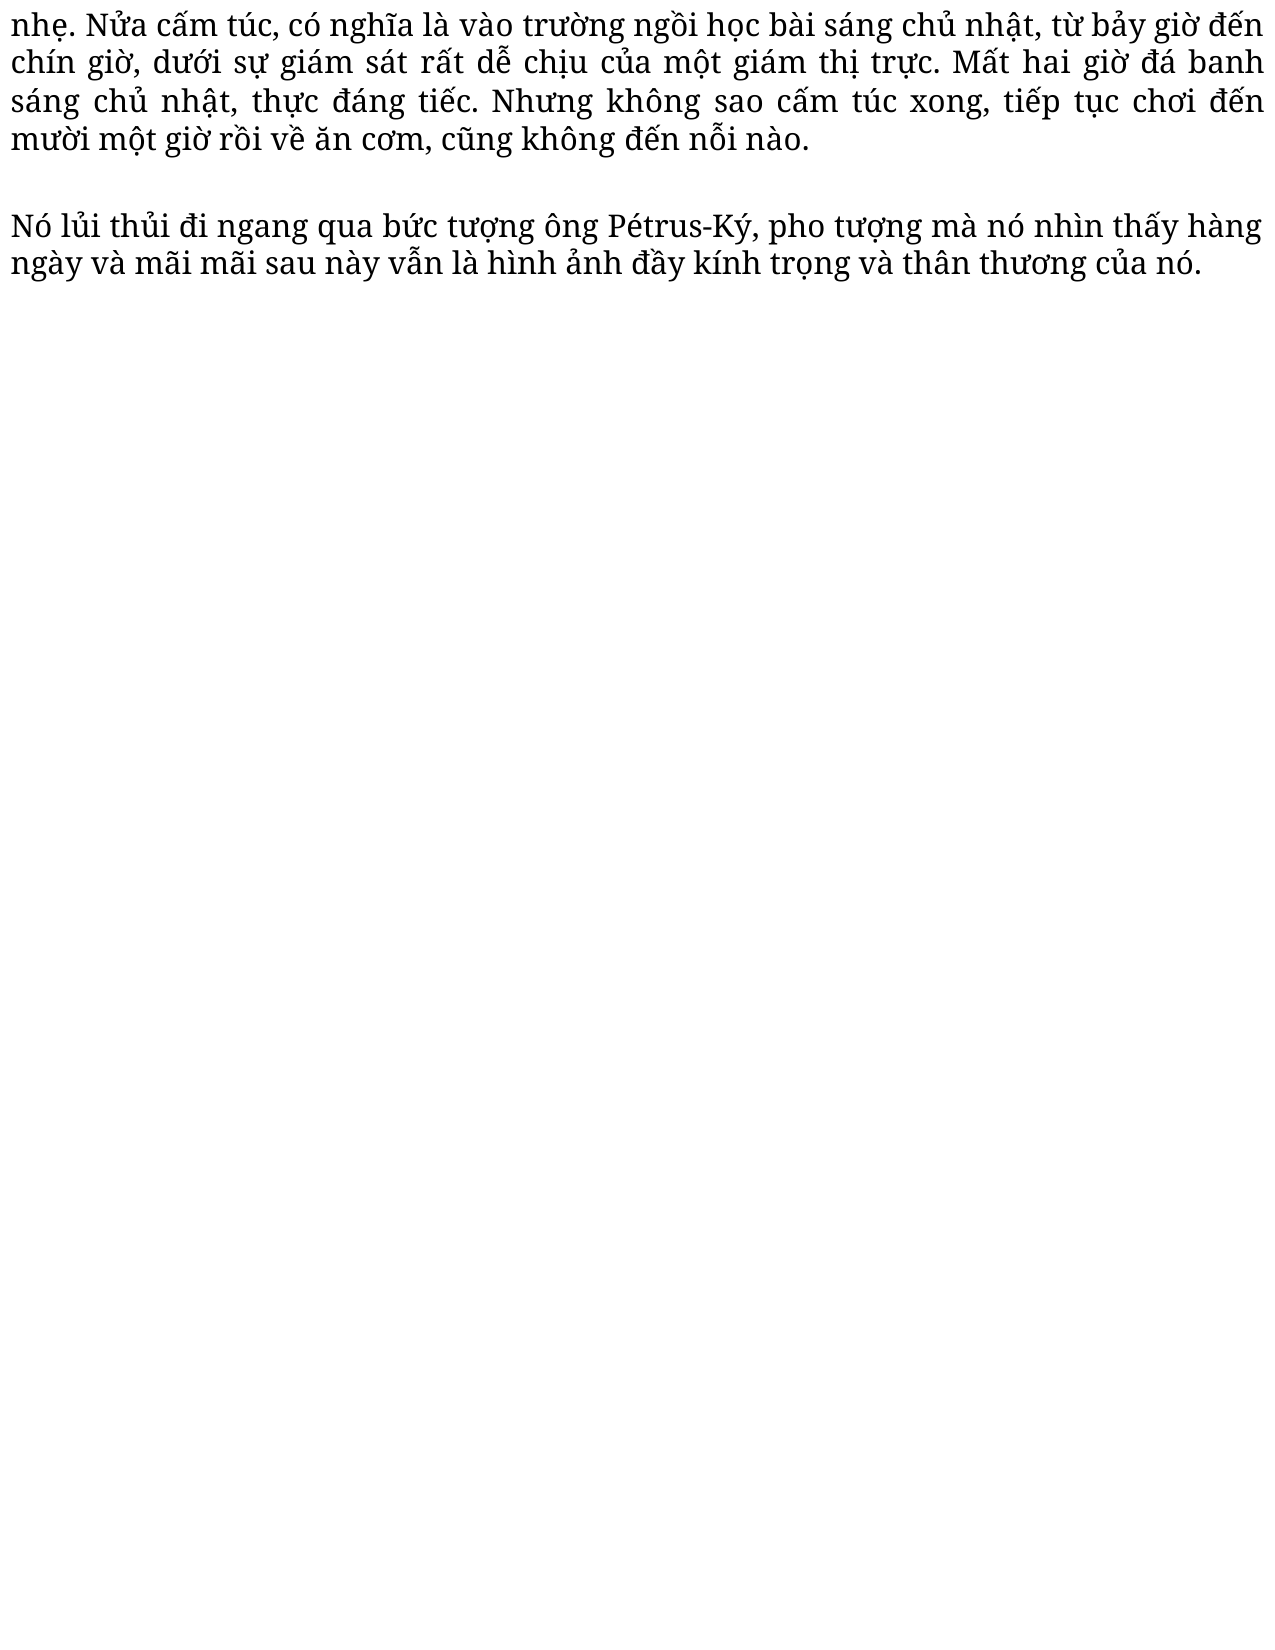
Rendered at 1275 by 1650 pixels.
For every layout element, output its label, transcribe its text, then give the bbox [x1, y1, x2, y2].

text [10, 6, 1265, 160]
text Nó lủi thủi đi ngang qua bức tượng ông Pétrus-Ký, pho tượng mà nó nhìn thấy hàng ngày và mãi mãi sau này vẫn là hình ảnh đầy kính trọng và thân thương của nó. [10, 207, 1264, 284]
